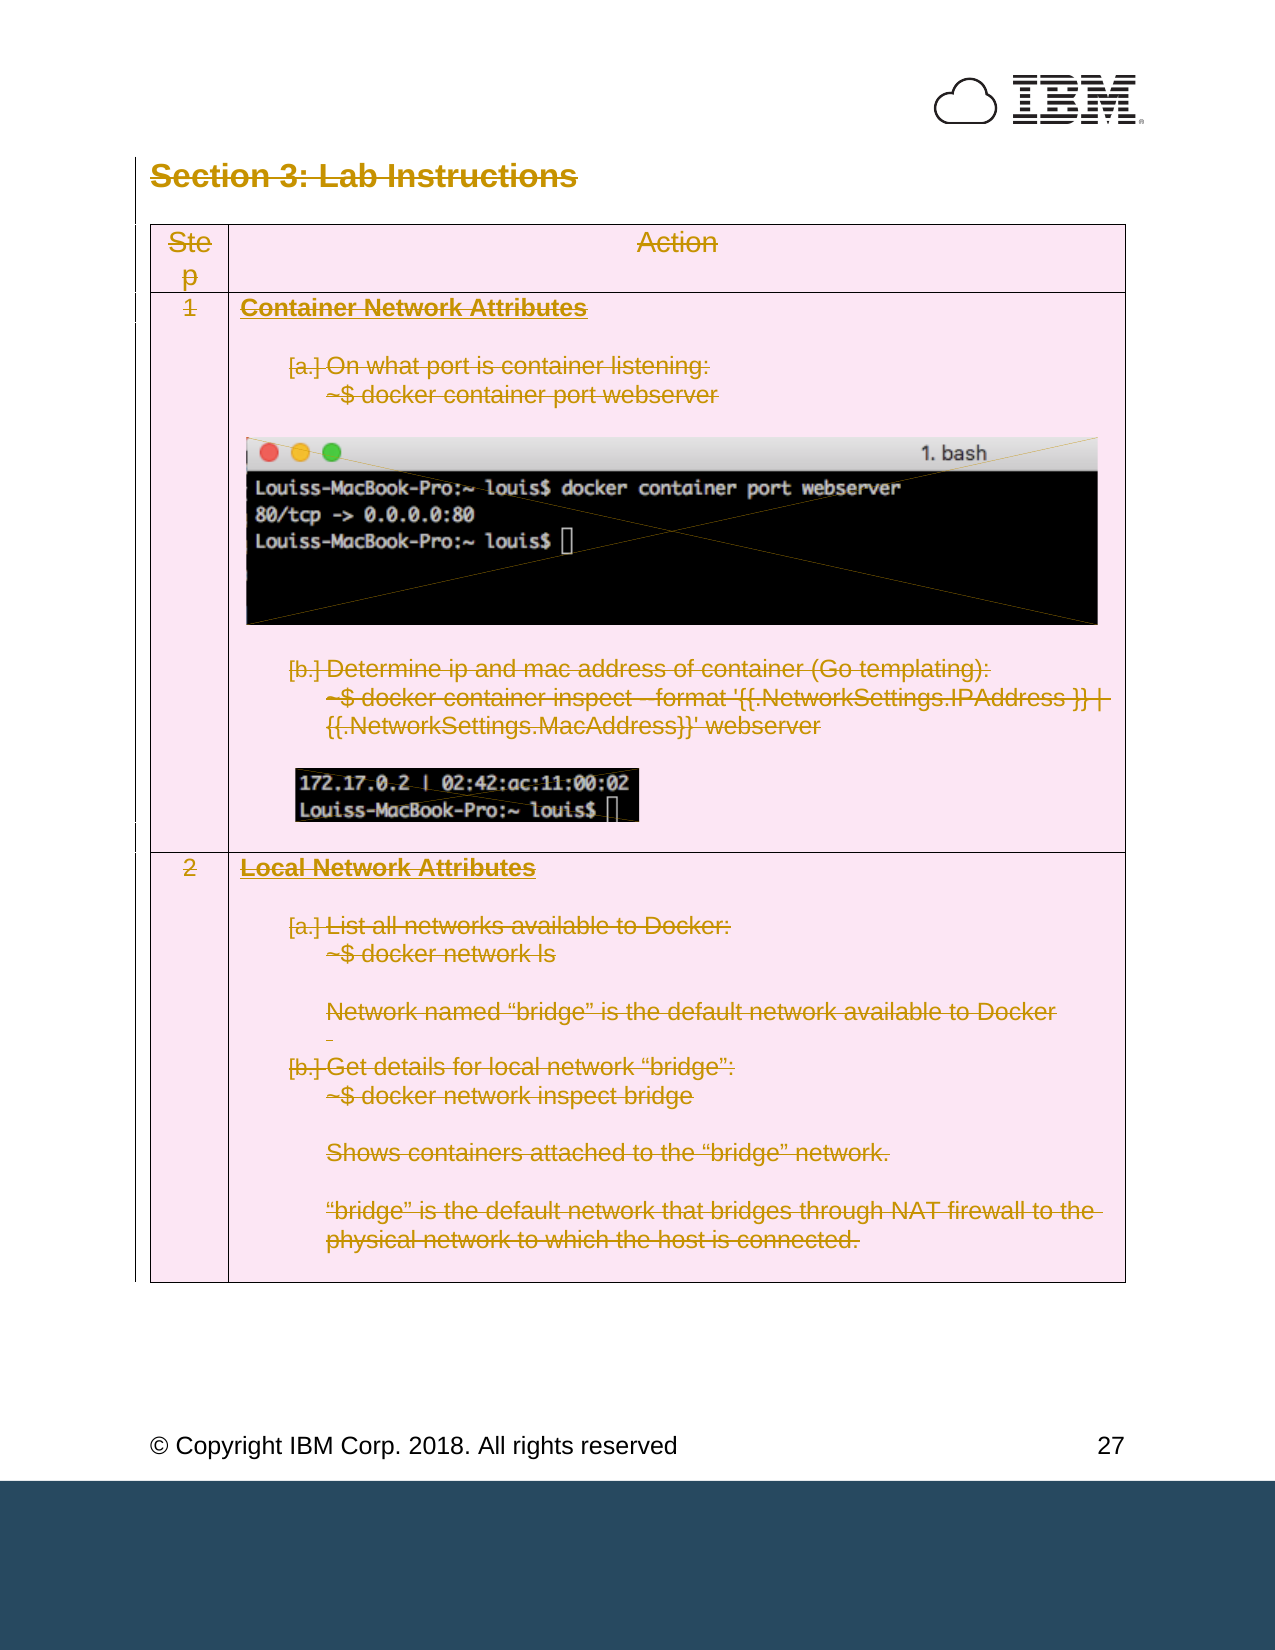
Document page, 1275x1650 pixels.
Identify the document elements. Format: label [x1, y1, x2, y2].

picture [246, 438, 667, 624]
picture [298, 768, 636, 795]
picture [473, 769, 640, 821]
picture [302, 796, 633, 822]
picture [295, 769, 461, 821]
picture [932, 76, 1000, 124]
picture [250, 437, 1094, 530]
picture [677, 438, 1098, 624]
picture [1013, 75, 1144, 124]
picture [251, 532, 1093, 625]
